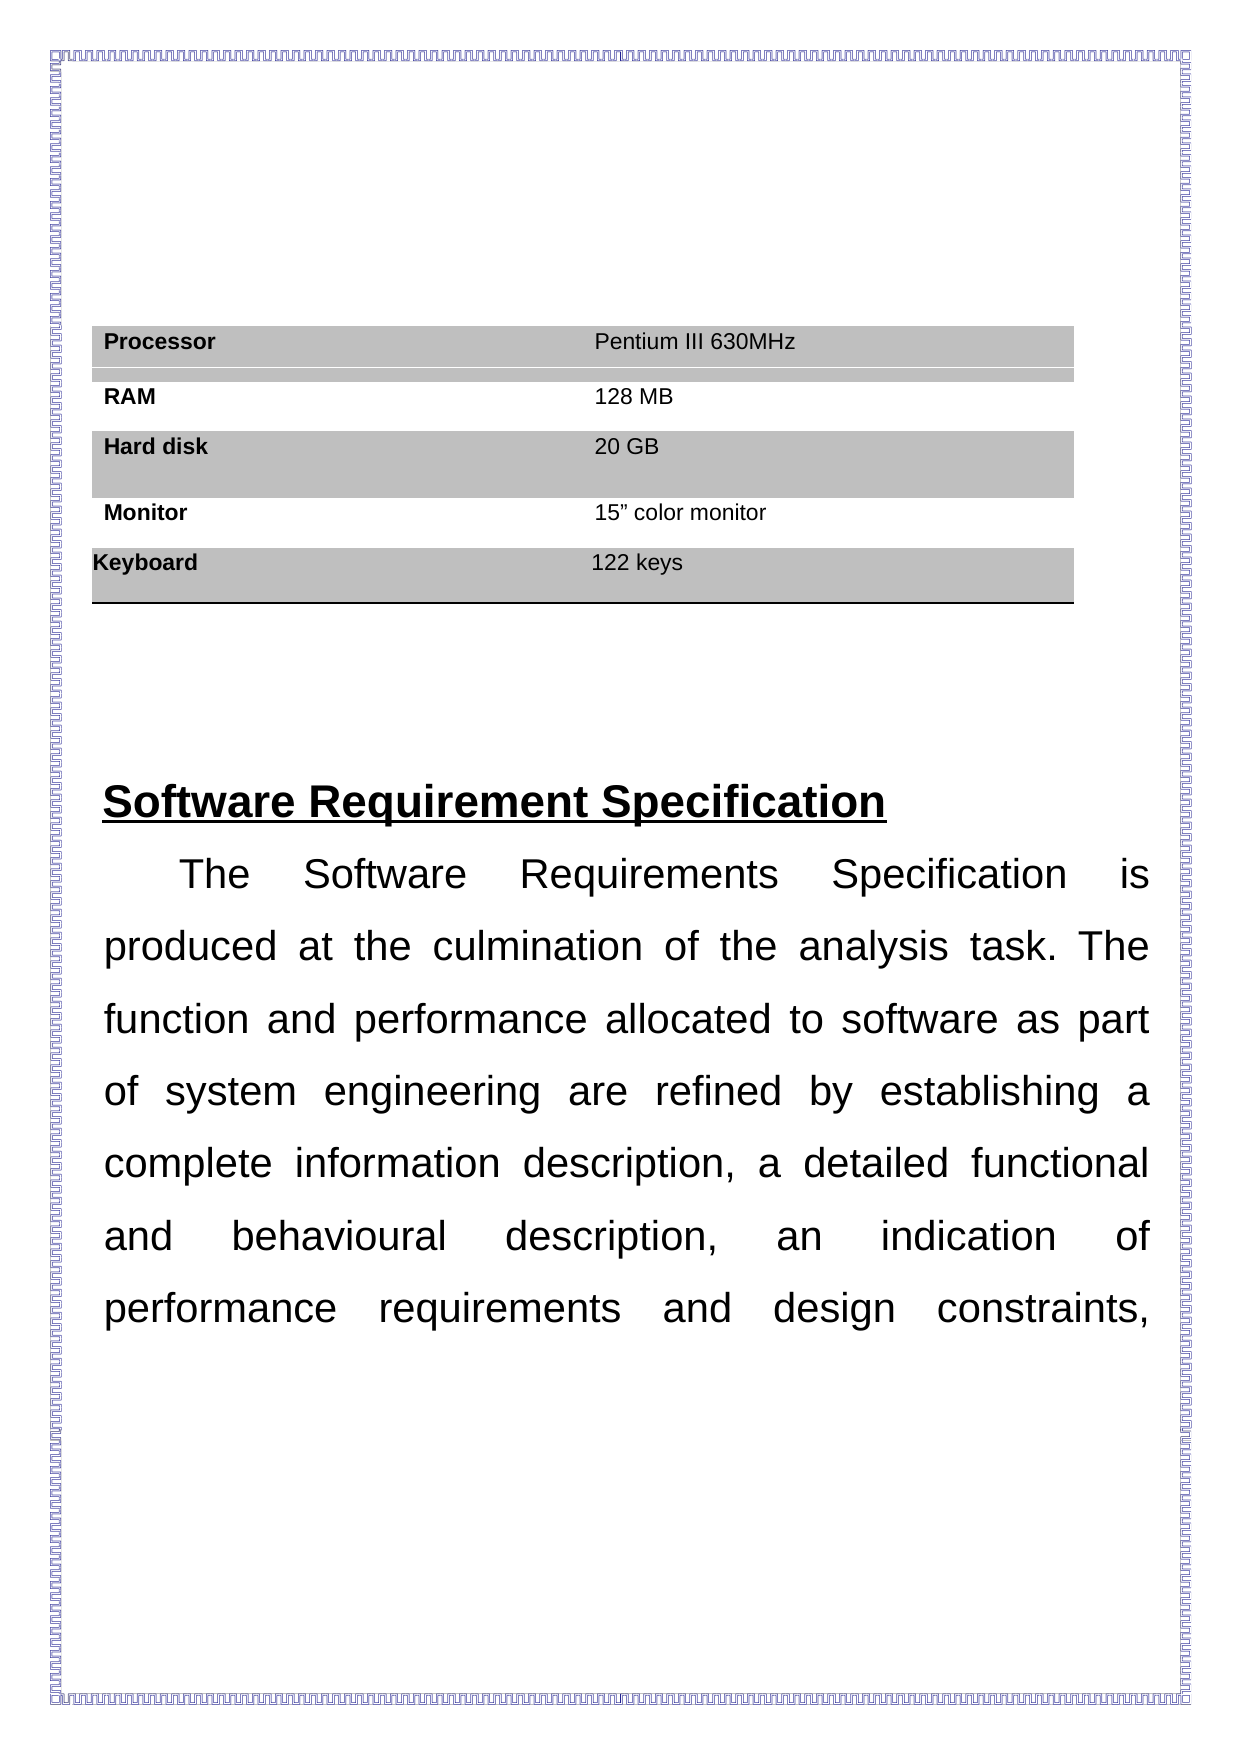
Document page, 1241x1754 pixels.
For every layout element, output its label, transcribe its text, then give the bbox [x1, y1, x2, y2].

table_cell 20 GB [594, 432, 1074, 484]
table_cell Hard disk [92, 432, 594, 484]
table_cell Keyboard 122 keys [92, 549, 1074, 602]
table_cell Monitor [92, 498, 594, 547]
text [103, 849, 1151, 1331]
table_cell Processor [92, 327, 594, 367]
table_cell Pentium III 630MHz [594, 327, 1074, 367]
picture [49, 49, 1192, 1705]
table_cell 128 MB [594, 382, 1074, 431]
table_cell 15” color monitor [594, 498, 1074, 547]
text Software Requirement Specification [102, 775, 1151, 828]
table_cell RAM [92, 382, 594, 431]
